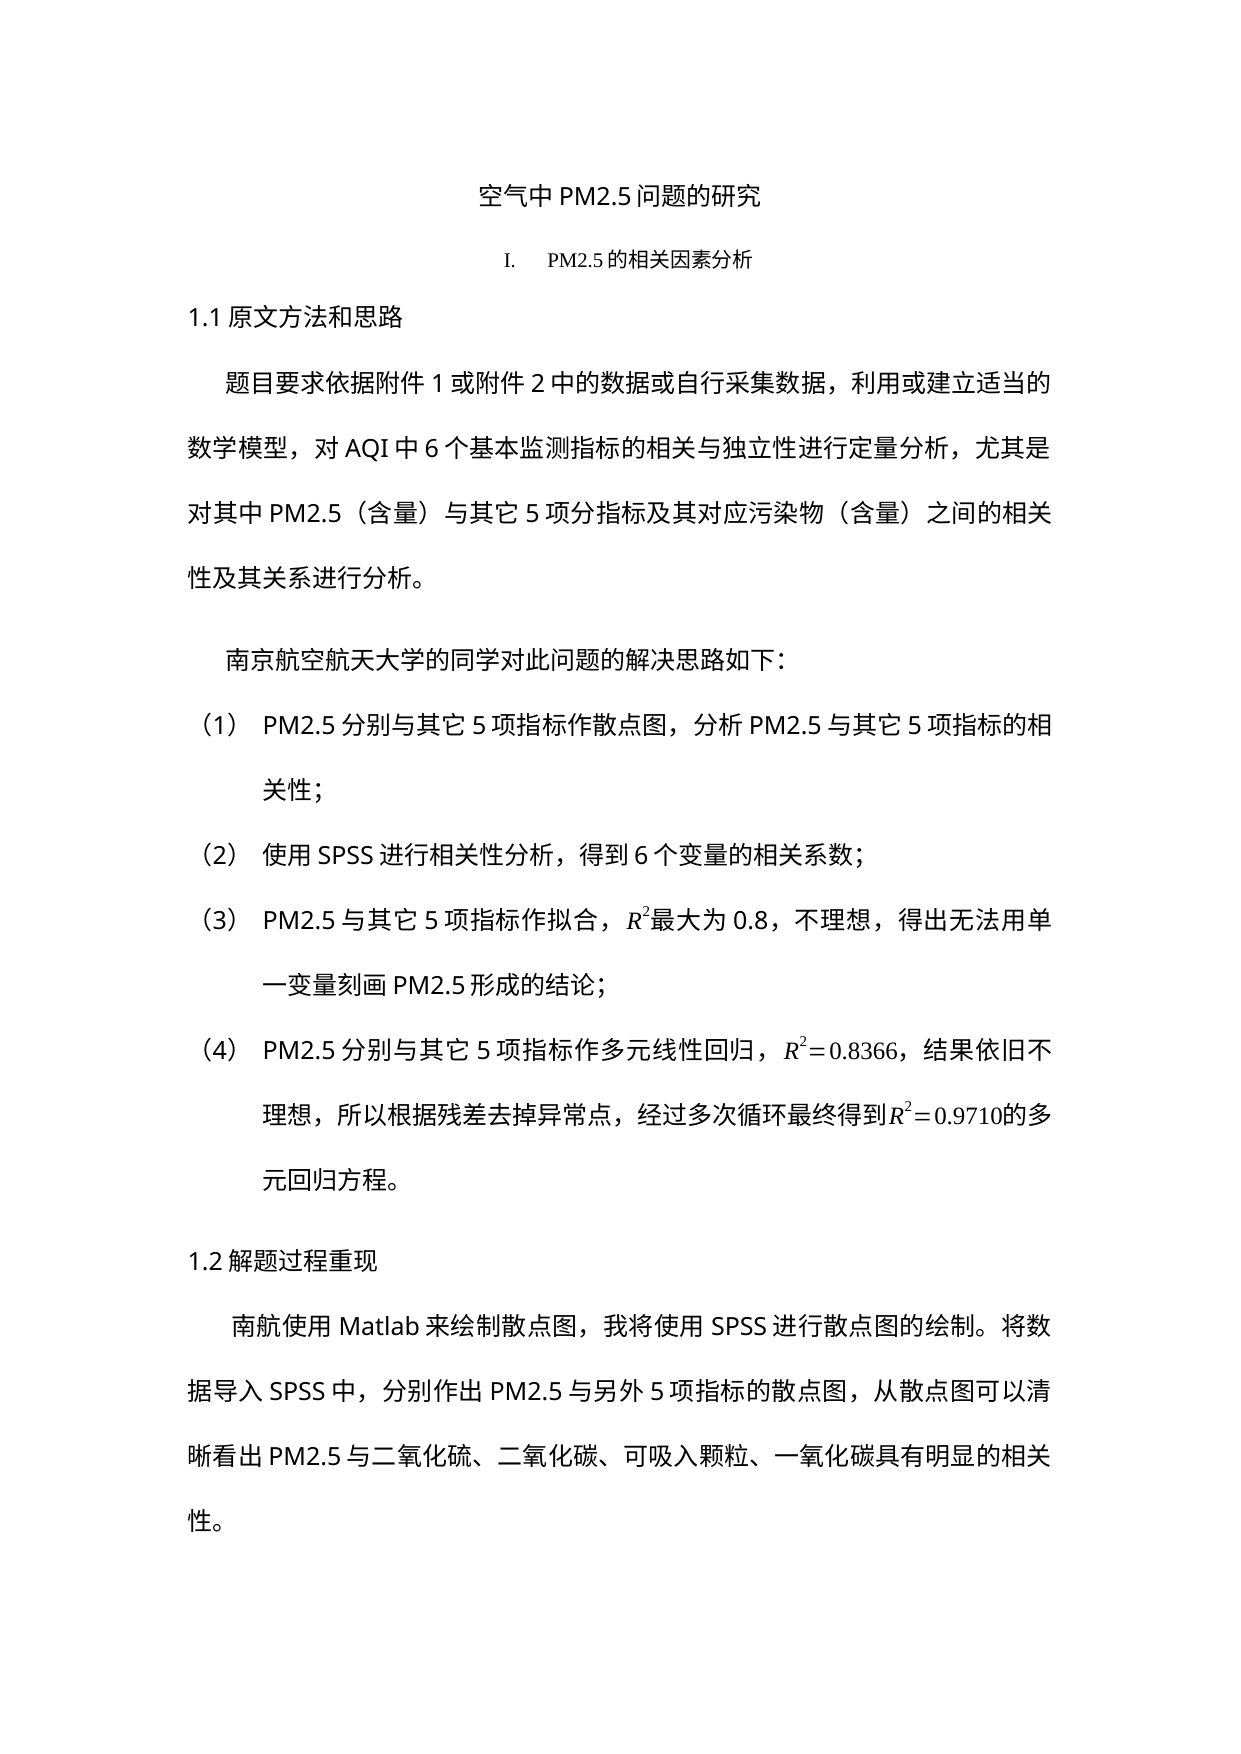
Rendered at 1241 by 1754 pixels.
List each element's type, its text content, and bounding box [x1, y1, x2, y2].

subtitle PM2.5的相关因素分析 [187, 244, 1053, 276]
text 南京航空航天大学的同学对此问题的解决思路如下： [187, 626, 1053, 691]
list PM2.5分别与其它5项指标作散点图，分析PM2.5与其它5项指标的相关性； [187, 691, 1053, 821]
text 1.1原文方法和思路 [187, 284, 1053, 349]
list PM2.5与其它5项指标作拟合，最大为0.8，不理想，得出无法用单一变量刻画PM2.5形成的结论； [187, 886, 1053, 1016]
list 使用SPSS进行相关性分析，得到6个变量的相关系数； [187, 821, 1053, 886]
text 1.2解题过程重现 [187, 1227, 1053, 1292]
list PM2.5分别与其它5项指标作多元线性回归，，结果依旧不理想，所以根据残差去掉异常点，经过多次循环最终得到的多元回归方程。 [187, 1016, 1053, 1211]
text 空气中PM2.5问题的研究 [187, 162, 1053, 227]
text 南航使用Matlab来绘制散点图，我将使用SPSS进行散点图的绘制。将数据导入SPSS中，分别作出PM2.5与另外5项指标的散点图，从散点图可以清晰看出PM2.5与二氧化硫、二氧化碳、可吸入颗粒、一氧化碳具有明显的相关性。 [187, 1292, 1053, 1552]
text 题目要求依据附件1或附件2中的数据或自行采集数据，利用或建立适当的数学模型，对AQI中6个基本监测指标的相关与独立性进行定量分析，尤其是对其中PM2.5（含量）与其它5项分指标及其对应污染物（含量）之间的相关性及其关系进行分析。 [187, 349, 1053, 609]
